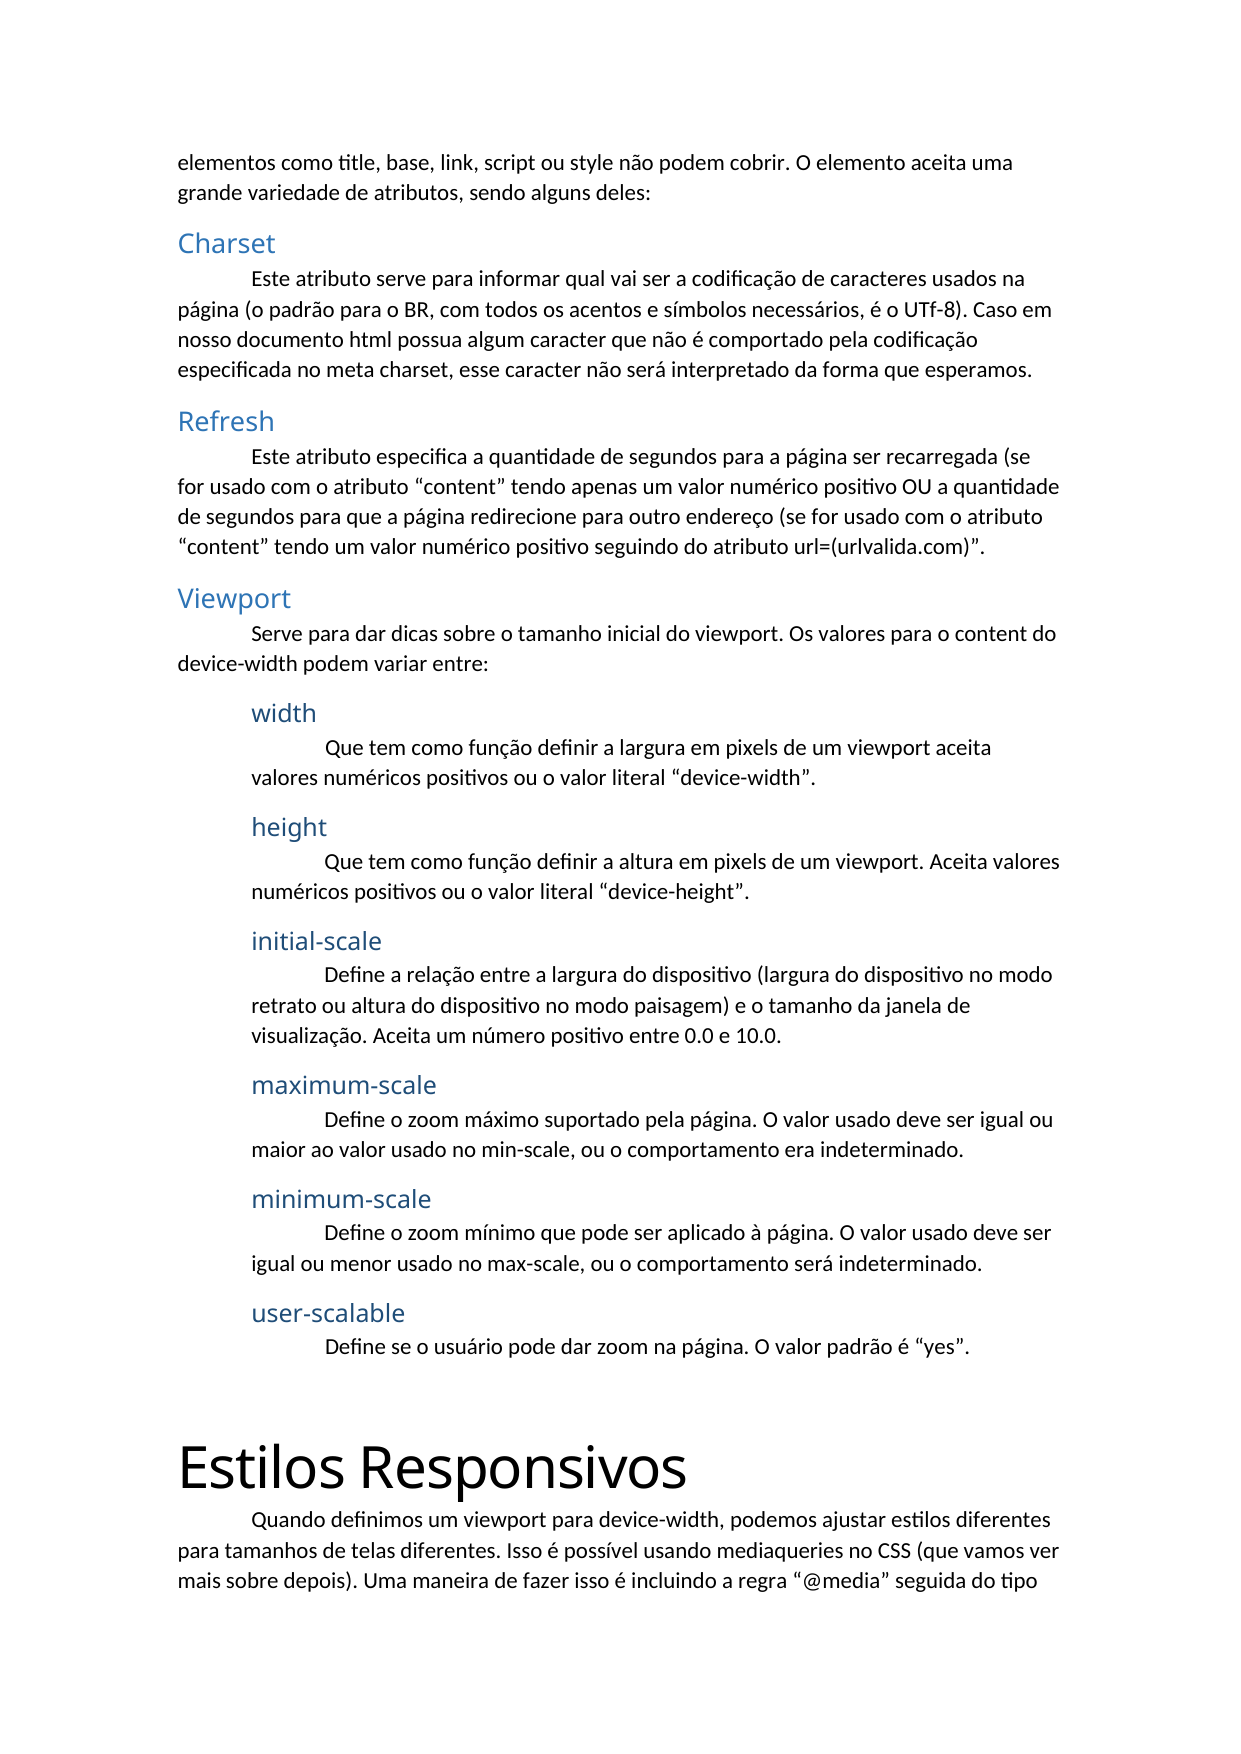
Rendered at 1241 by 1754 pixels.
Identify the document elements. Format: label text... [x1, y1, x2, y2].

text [177, 1506, 1063, 1594]
subtitle height [177, 810, 1063, 844]
subtitle Viewport [177, 579, 1063, 616]
subtitle width [177, 696, 1063, 730]
subtitle Refresh [177, 402, 1063, 439]
text Que tem como função definir a largura em pixels de um viewport aceita valores numéricos positivos ou o valor literal “device-width”. [251, 733, 1063, 791]
text Define se o usuário pode dar zoom na página. O valor padrão é “yes”. [177, 1332, 1063, 1360]
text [177, 148, 1063, 206]
text Serve para dar dicas sobre o tamanho inicial do viewport. Os valores para o content do device-width podem variar entre: [177, 619, 1063, 677]
subtitle user-scalable [177, 1296, 1063, 1330]
subtitle maximum-scale [177, 1068, 1063, 1102]
text Este atributo especifica a quantidade de segundos para a página ser recarregada (se for usado com o atributo “content” tendo apenas um valor numérico positivo OU a quantidade de segundos para que a página redirecione para outro endereço (se for usado com o atributo “content” tendo um valor numérico positivo seguindo do atributo url=(urlvalida.com)”. [177, 442, 1063, 560]
text Este atributo serve para informar qual vai ser a codificação de caracteres usados na página (o padrão para o BR, com todos os acentos e símbolos necessários, é o UTf-8). Caso em nosso documento html possua algum caracter que não é comportado pela codificação especificada no meta charset, esse caracter não será interpretado da forma que esperamos. [177, 264, 1063, 383]
text Define o zoom máximo suportado pela página. O valor usado deve ser igual ou maior ao valor usado no min-scale, ou o comportamento era indeterminado. [251, 1105, 1063, 1163]
subtitle initial-scale [177, 924, 1063, 958]
text Define a relação entre a largura do dispositivo (largura do dispositivo no modo retrato ou altura do dispositivo no modo paisagem) e o tamanho da janela de visualização. Aceita um número positivo entre 0.0 e 10.0. [251, 961, 1063, 1049]
title Estilos Responsivos [177, 1426, 1063, 1506]
subtitle Charset [177, 225, 1063, 262]
subtitle minimum-scale [177, 1182, 1063, 1216]
text Que tem como função definir a altura em pixels de um viewport. Aceita valores numéricos positivos ou o valor literal “device-height”. [251, 847, 1063, 905]
text Define o zoom mínimo que pode ser aplicado à página. O valor usado deve ser igual ou menor usado no max-scale, ou o comportamento será indeterminado. [251, 1218, 1063, 1277]
